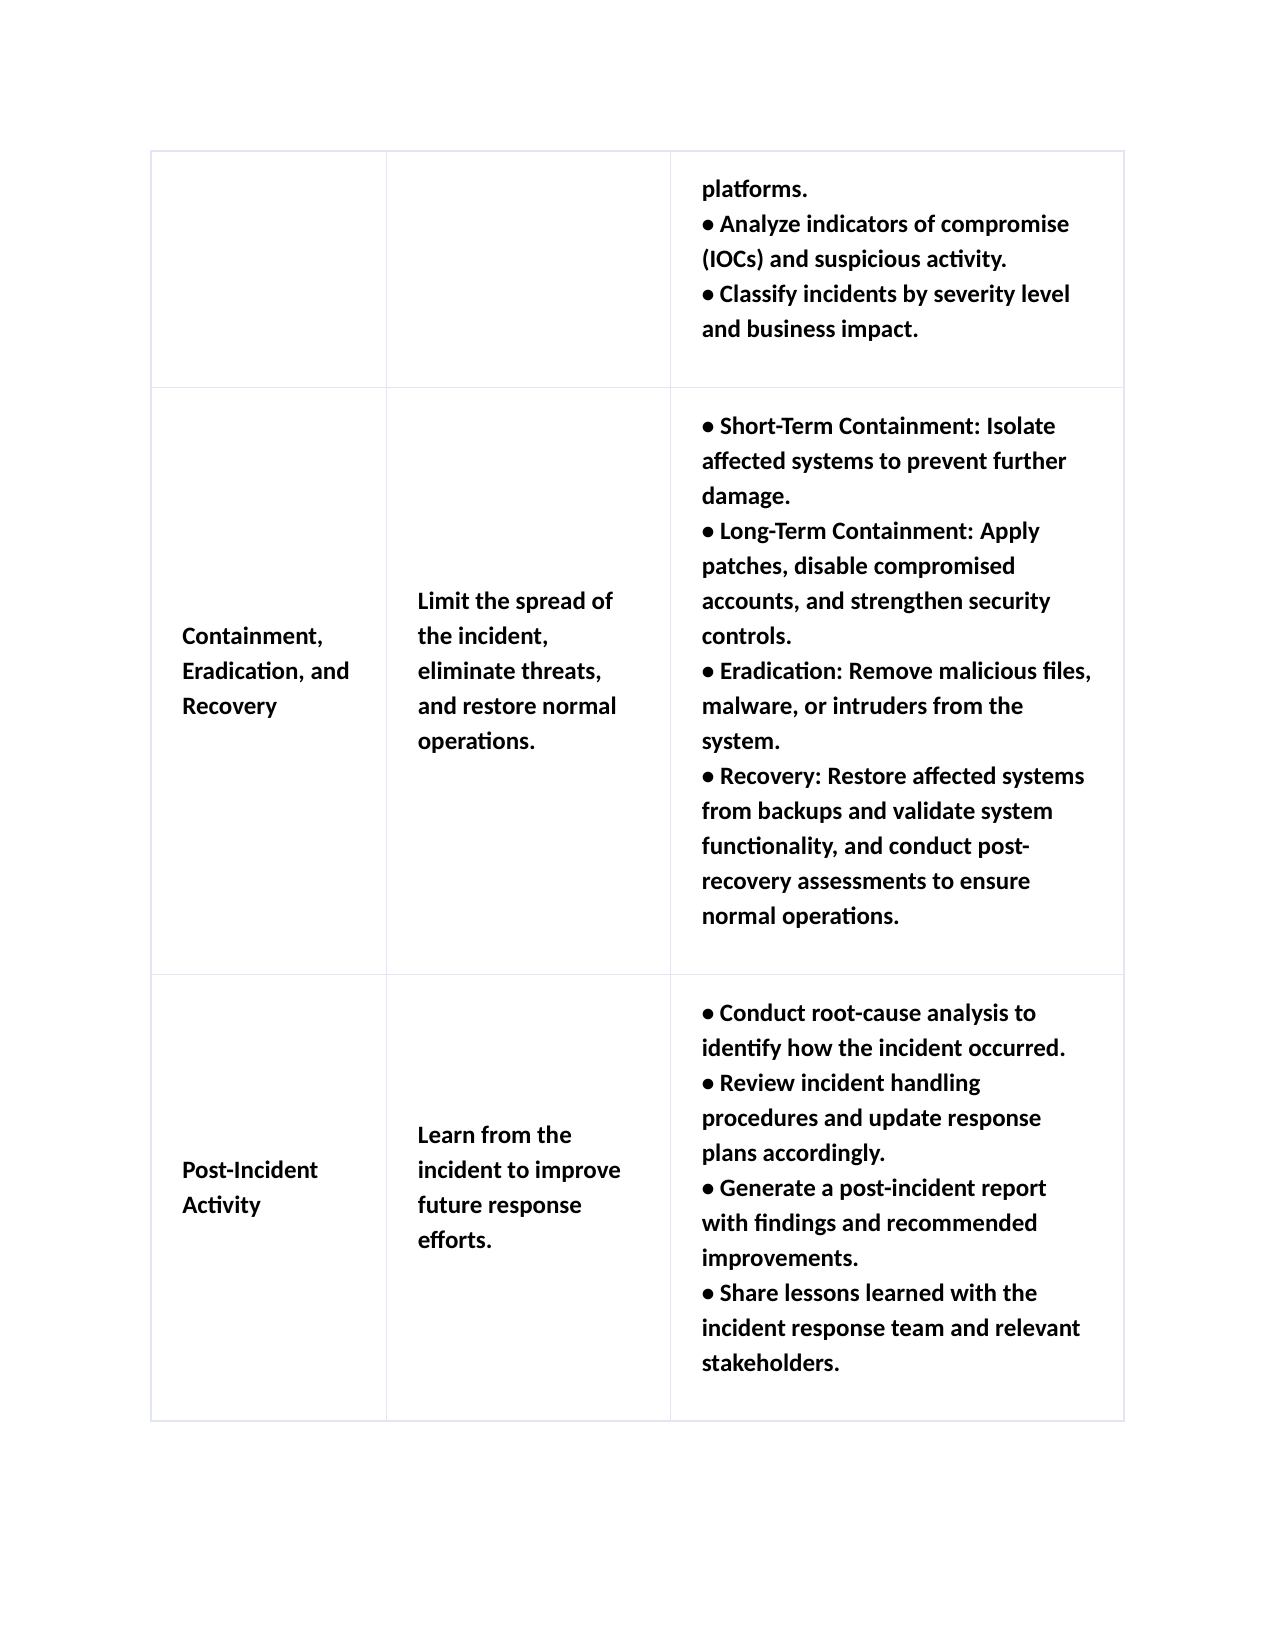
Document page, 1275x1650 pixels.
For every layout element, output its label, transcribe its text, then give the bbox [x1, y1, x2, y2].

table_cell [387, 152, 670, 387]
table_cell Containment, Eradication, and Recovery [152, 388, 386, 973]
table_cell Post-Incident Activity [152, 975, 386, 1420]
table_cell • Conduct root-cause analysis to identify how the incident occurred. • Review incident handling procedures and update response plans accordingly. • Generate a post-incident report with findings and recommended improvements. • Share lessons learned with the incident response team and relevant stakeholders. [671, 975, 1123, 1420]
table_cell Learn from the incident to improve future response efforts. [387, 975, 670, 1420]
table_cell Limit the spread of the incident, eliminate threats, and restore normal operations. [387, 388, 670, 973]
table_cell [671, 152, 1123, 387]
table_cell • Short-Term Containment: Isolate affected systems to prevent further damage. • Long-Term Containment: Apply patches, disable compromised accounts, and strengthen security controls. • Eradication: Remove malicious files, malware, or intruders from the system. • Recovery: Restore affected systems from backups and validate system functionality, and conduct post-recovery assessments to ensure normal operations. [671, 388, 1123, 973]
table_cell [152, 152, 386, 387]
